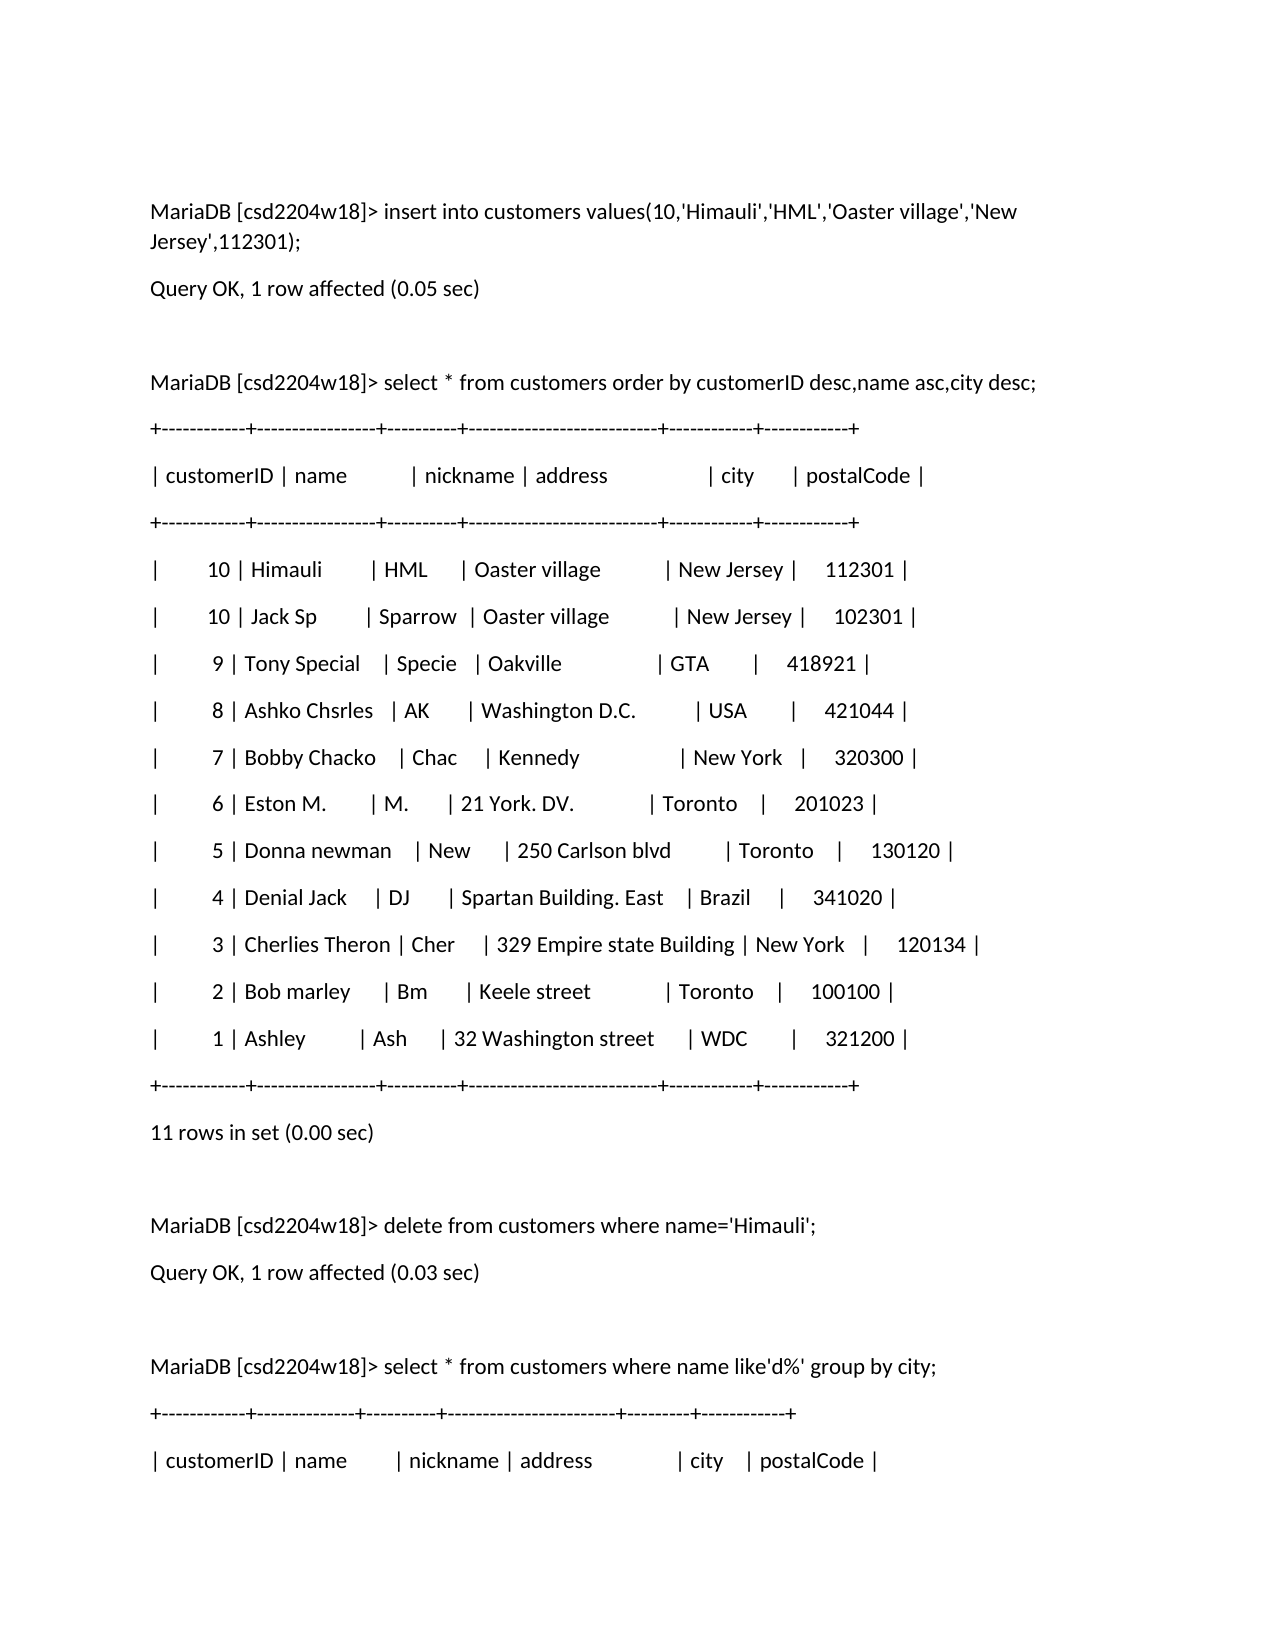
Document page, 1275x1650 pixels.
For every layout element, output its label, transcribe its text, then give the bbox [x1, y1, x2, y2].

text | customerID | name | nickname | address | city | postalCode | [150, 461, 1125, 489]
text MariaDB [csd2204w18]> select * from customers where name like'd%' group by city; [150, 1352, 1125, 1380]
text +------------+-----------------+----------+---------------------------+------------+------------+ [150, 1071, 1125, 1099]
text MariaDB [csd2204w18]> insert into customers values(10,'Himauli','HML','Oaster village','New Jersey',112301); [150, 197, 1125, 255]
text Query OK, 1 row affected (0.05 sec) [150, 274, 1125, 302]
text | 7 | Bobby Chacko | Chac | Kennedy | New York | 320300 | [150, 743, 1125, 771]
text | 5 | Donna newman | New | 250 Carlson blvd | Toronto | 130120 | [150, 836, 1125, 864]
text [150, 1399, 1125, 1427]
text | 9 | Tony Special | Specie | Oakville | GTA | 418921 | [150, 649, 1125, 677]
text | 6 | Eston M. | M. | 21 York. DV. | Toronto | 201023 | [150, 789, 1125, 818]
text | customerID | name | nickname | address | city | postalCode | [150, 1446, 1125, 1474]
text +------------+-----------------+----------+---------------------------+------------+------------+ [150, 414, 1125, 443]
text | 3 | Cherlies Theron | Cher | 329 Empire state Building | New York | 120134 | [150, 930, 1125, 958]
text +------------+-----------------+----------+---------------------------+------------+------------+ [150, 508, 1125, 536]
text Query OK, 1 row affected (0.03 sec) [150, 1258, 1125, 1286]
text | 10 | Himauli | HML | Oaster village | New Jersey | 112301 | [150, 555, 1125, 583]
text | 2 | Bob marley | Bm | Keele street | Toronto | 100100 | [150, 977, 1125, 1005]
text | 4 | Denial Jack | DJ | Spartan Building. East | Brazil | 341020 | [150, 883, 1125, 911]
text 11 rows in set (0.00 sec) [150, 1118, 1125, 1146]
text MariaDB [csd2204w18]> select * from customers order by customerID desc,name asc,city desc; [150, 368, 1125, 396]
text | 1 | Ashley | Ash | 32 Washington street | WDC | 321200 | [150, 1024, 1125, 1052]
text | 10 | Jack Sp | Sparrow | Oaster village | New Jersey | 102301 | [150, 602, 1125, 630]
text MariaDB [csd2204w18]> delete from customers where name='Himauli'; [150, 1211, 1125, 1239]
text | 8 | Ashko Chsrles | AK | Washington D.C. | USA | 421044 | [150, 696, 1125, 724]
